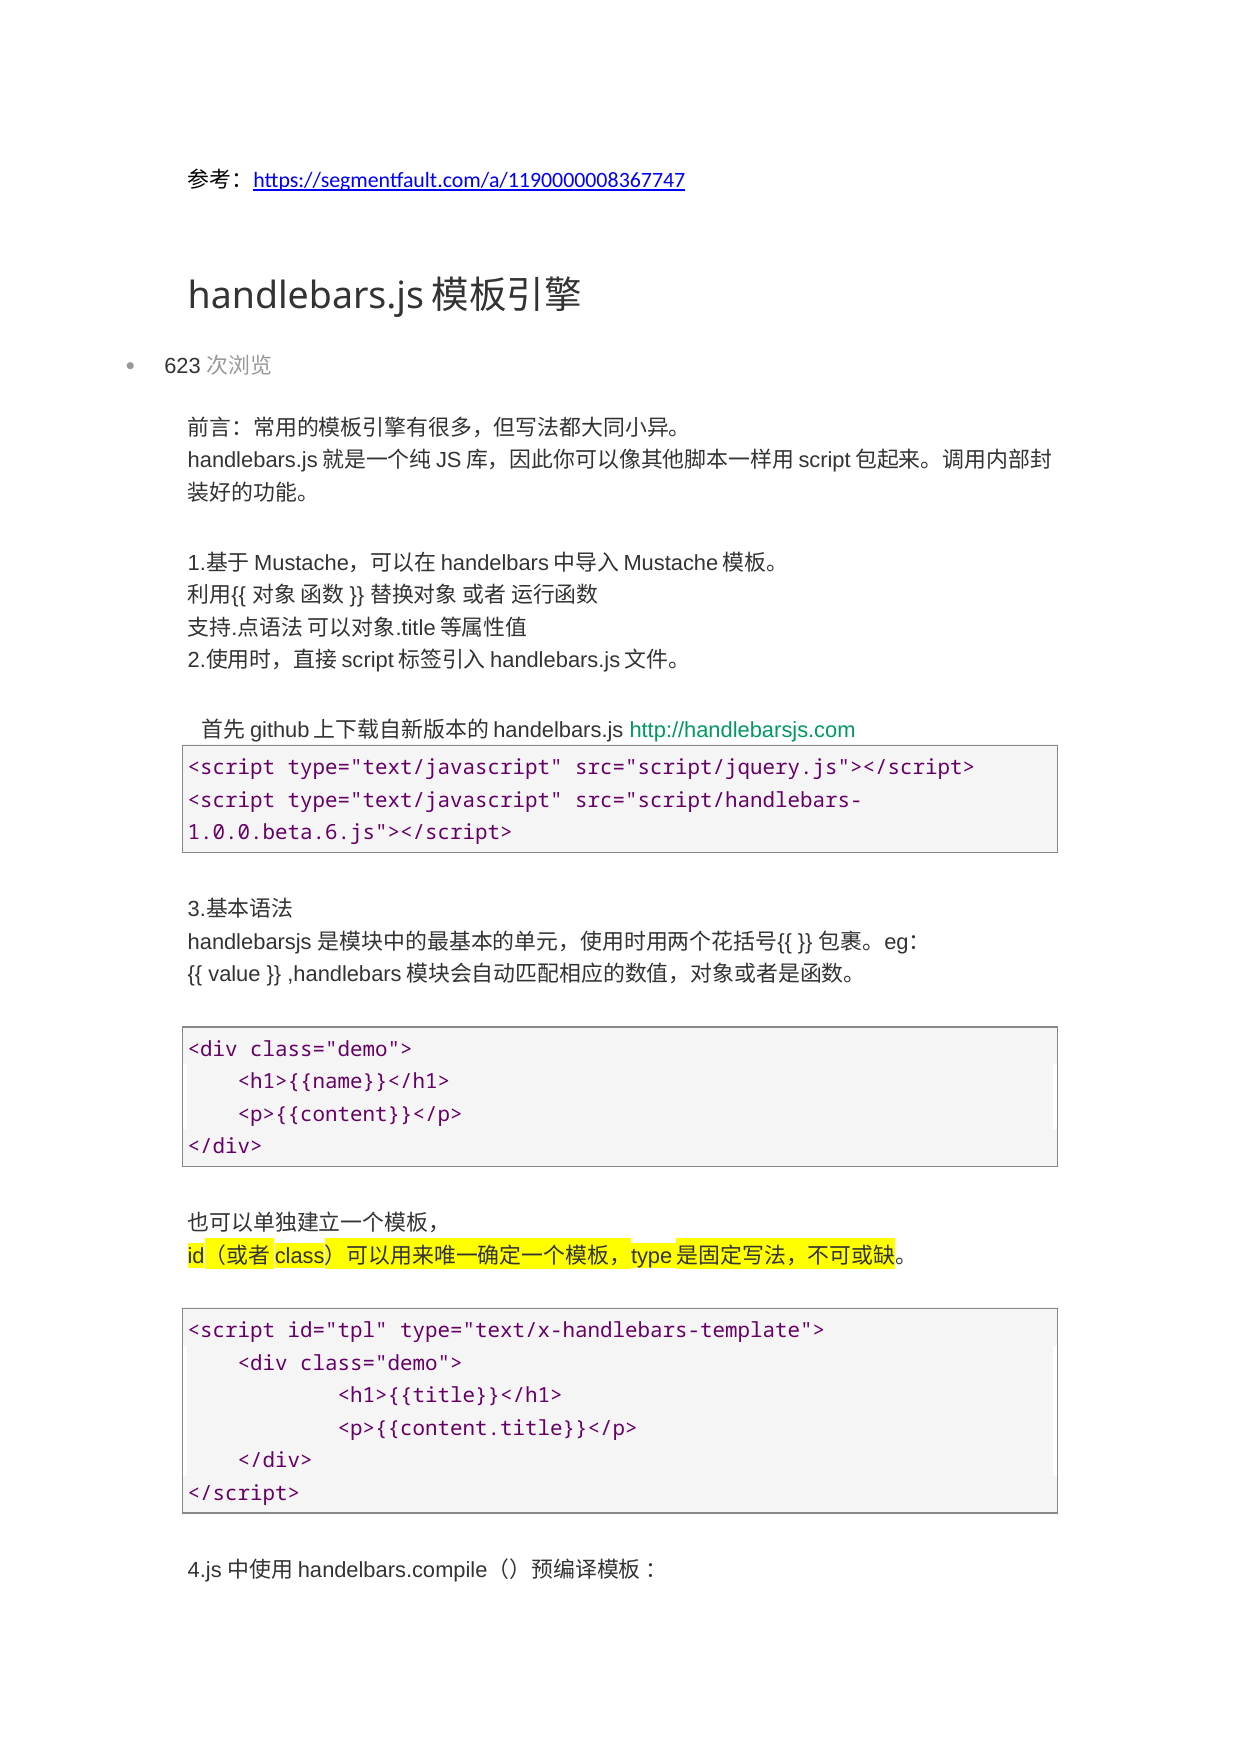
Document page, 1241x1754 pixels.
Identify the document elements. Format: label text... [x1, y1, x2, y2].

text <script type="text/javascript" src="script/jquery.js"></script> [183, 746, 1057, 777]
text handlebars.js模板引擎 [187, 259, 1053, 324]
text <div class="demo"> [183, 1028, 1057, 1064]
text 也可以单独建立一个模板， id（或者class）可以用来唯一确定一个模板，type是固定写法，不可或缺。 [187, 1205, 1053, 1270]
text 首先github上下载自新版本的handelbars.js http://handlebarsjs.com [202, 712, 1053, 744]
text 参考：https://segmentfault.com/a/1190000008367747 [187, 162, 1053, 194]
text <p>{{content.title}}</p> [187, 1411, 1053, 1443]
text </div> [187, 1443, 1053, 1470]
text 3.基本语法 handlebarsjs 是模块中的最基本的单元，使用时用两个花括号{{ }} 包裹。eg：{{ value }} ,handlebars模块会自动匹配相应的数值，对象或者是函数。 [187, 891, 1053, 988]
text <script id="tpl" type="text/x-handlebars-template"> [183, 1309, 1057, 1346]
text 4.js 中使用handelbars.compile（）预编译模板 ： [187, 1551, 1053, 1584]
text <h1>{{title}}</h1> [187, 1378, 1053, 1411]
text <h1>{{name}}</h1> [187, 1064, 1053, 1097]
list 623 次浏览 [127, 348, 1053, 380]
text 1.基于Mustache，可以在handelbars中导入Mustache模板。 利用{{ 对象 函数 }} 替换对象 或者 运行函数 支持.点语法 可以对象.title等属性值 2.使用时，直接script标签引入handlebars.js文件。 [187, 544, 1053, 674]
text <script type="text/javascript" src="script/handlebars-1.0.0.beta.6.js"></script> [183, 777, 1057, 852]
text 前言：常用的模板引擎有很多，但写法都大同小异。 handlebars.js就是一个纯JS库，因此你可以像其他脚本一样用script包起来。调用内部封装好的功能。 [187, 409, 1053, 507]
text </div> [183, 1123, 1057, 1166]
text <div class="demo"> [187, 1346, 1053, 1378]
text </script> [183, 1470, 1057, 1512]
text <p>{{content}}</p> [187, 1097, 1053, 1123]
